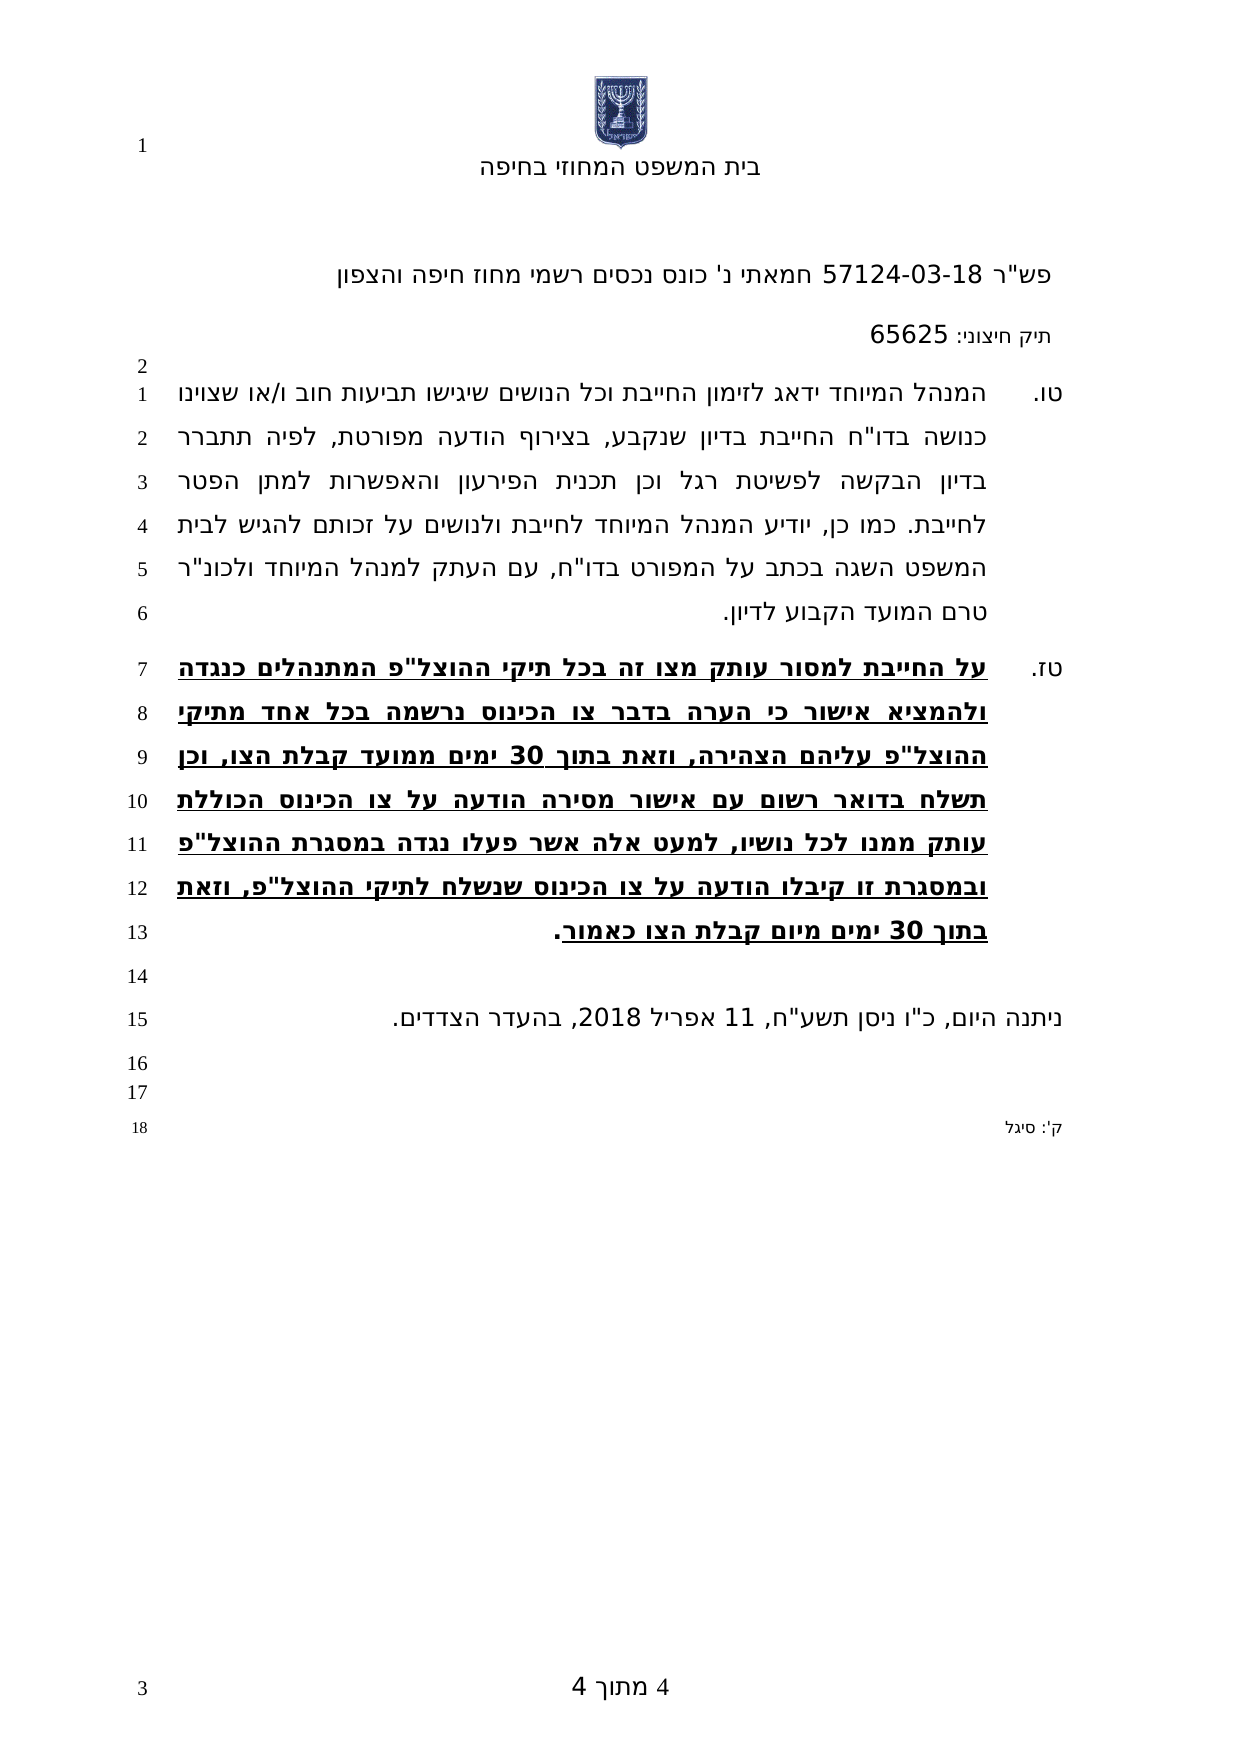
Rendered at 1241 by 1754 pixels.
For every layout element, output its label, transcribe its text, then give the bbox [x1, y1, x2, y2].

text טז. על החייבת למסור עותק מצו זה בכל תיקי ההוצל"פ המתנהלים כנגדה ולהמציא אישור כי הערה בדבר צו הכינוס נרשמה בכל אחד מתיקי ההוצל"פ עליהם הצהירה, וזאת בתוך 30 ימים ממועד קבלת הצו, וכן תשלח בדואר רשום עם אישור מסירה הודעה על צו הכינוס הכוללת עותק ממנו לכל נושיו, למעט אלה אשר פעלו נגדה במסגרת ההוצל"פ ובמסגרת זו קיבלו הודעה על צו הכינוס שנשלח לתיקי ההוצל"פ, וזאת בתוך 30 ימים מיום קבלת הצו כאמור. [177, 654, 1063, 945]
text ניתנה היום, , , בהעדר הצדדים. [177, 1003, 1063, 1032]
picture [589, 75, 651, 152]
text ק': סיגל [177, 1118, 1063, 1137]
text טו. המנהל המיוחד ידאג לזימון החייבת וכל הנושים שיגישו תביעות חוב ו/או שצוינו כנושה בדו"ח החייבת בדיון שנקבע, בצירוף הודעה מפורטת, לפיה תתברר בדיון הבקשה לפשיטת רגל וכן תכנית הפירעון והאפשרות למתן הפטר לחייבת. כמו כן, יודיע המנהל המיוחד לחייבת ולנושים על זכותם להגיש לבית המשפט השגה בכתב על המפורט בדו"ח, עם העתק למנהל המיוחד ולכונ"ר טרם המועד הקבוע לדיון. [177, 379, 1063, 627]
